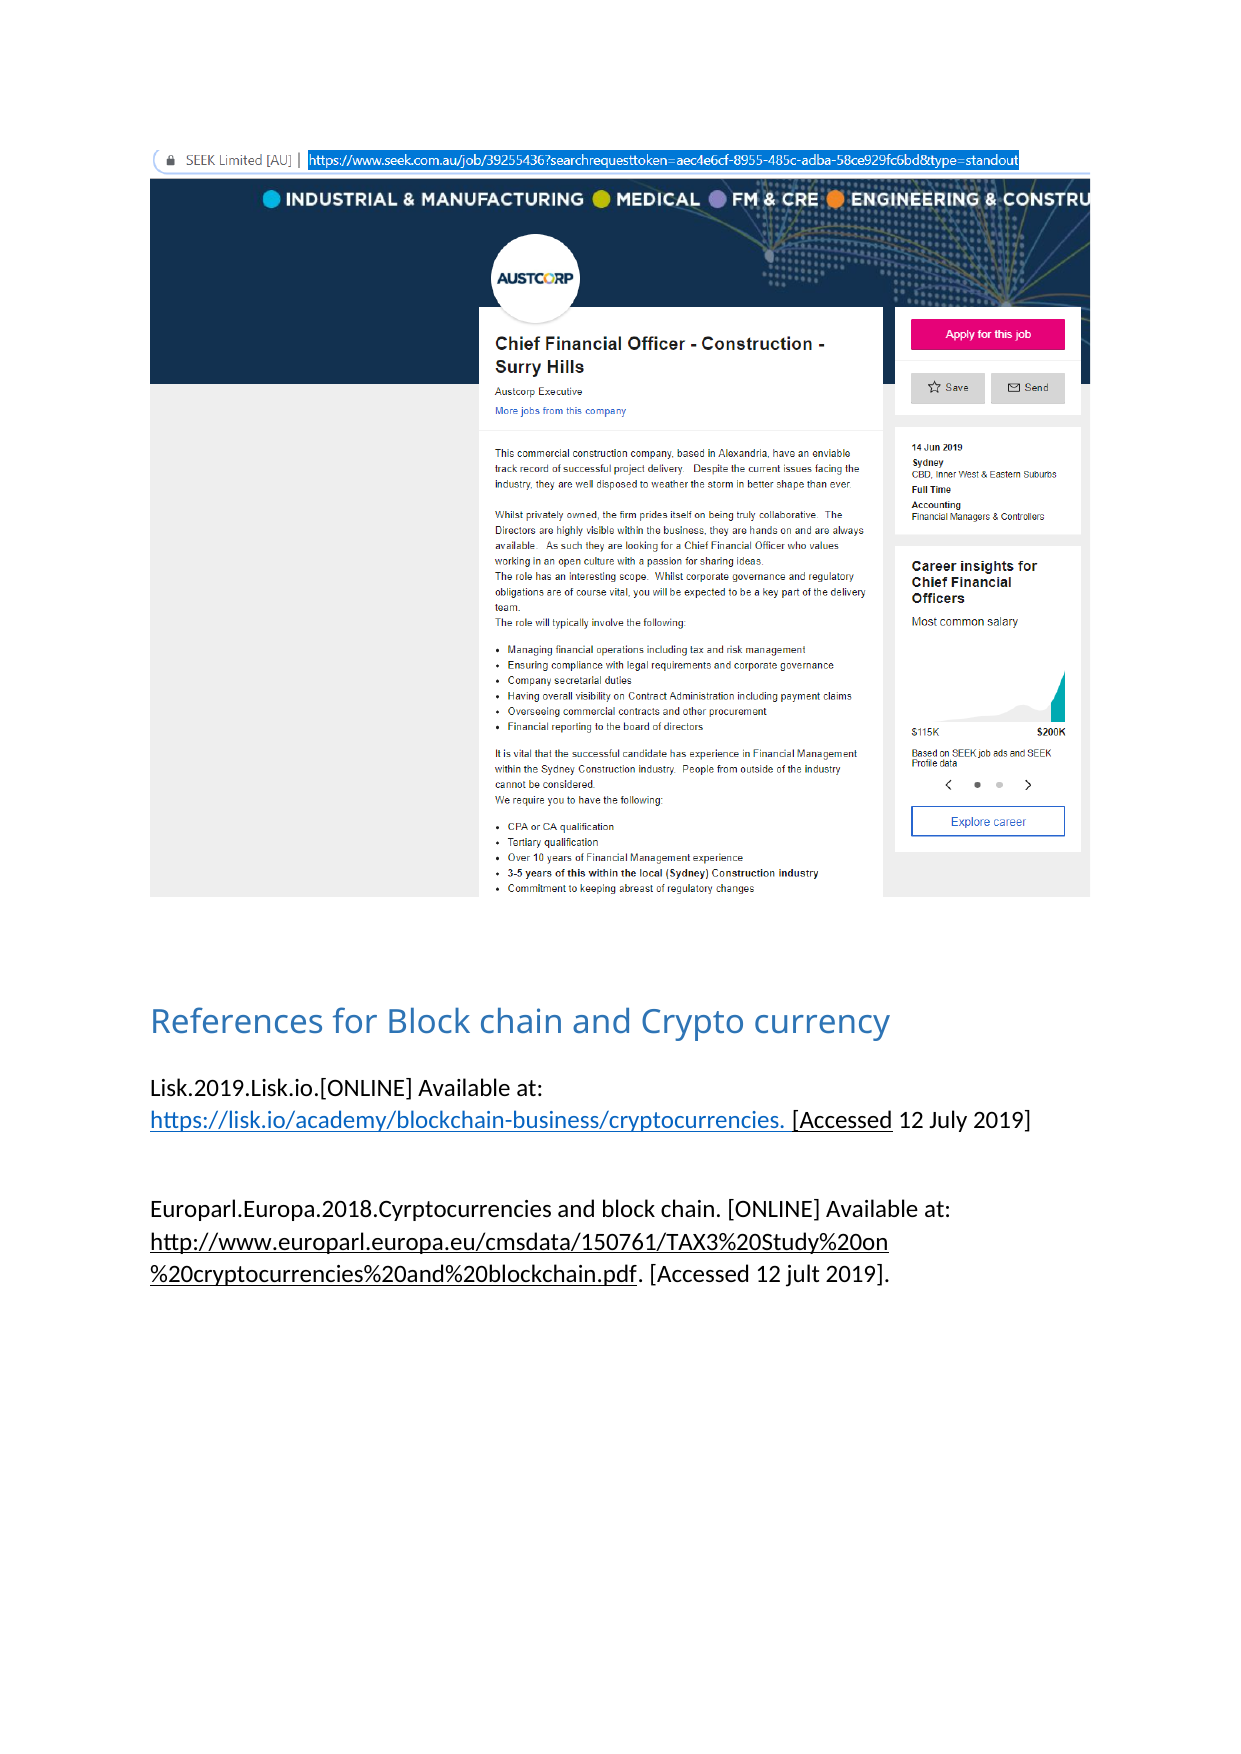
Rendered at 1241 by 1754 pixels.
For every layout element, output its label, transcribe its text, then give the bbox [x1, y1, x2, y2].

subtitle References for Block chain and Crypto currency [150, 998, 1090, 1043]
subtitle Lisk.2019.Lisk.io.[ONLINE] Available at: https://lisk.io/academy/blockchain-business/cryptocurrencies. [Accessed 12 July 2019] [150, 1072, 1090, 1135]
subtitle Europarl.Europa.2018.Cyrptocurrencies and block chain. [ONLINE] Available at: http://www.europarl.europa.eu/cmsdata/150761/TAX3%20Study%20on%20cryptocurrencies%20and%20blockchain.pdf. [Accessed 12 jult 2019]. [150, 1193, 1090, 1289]
picture [150, 150, 1091, 897]
